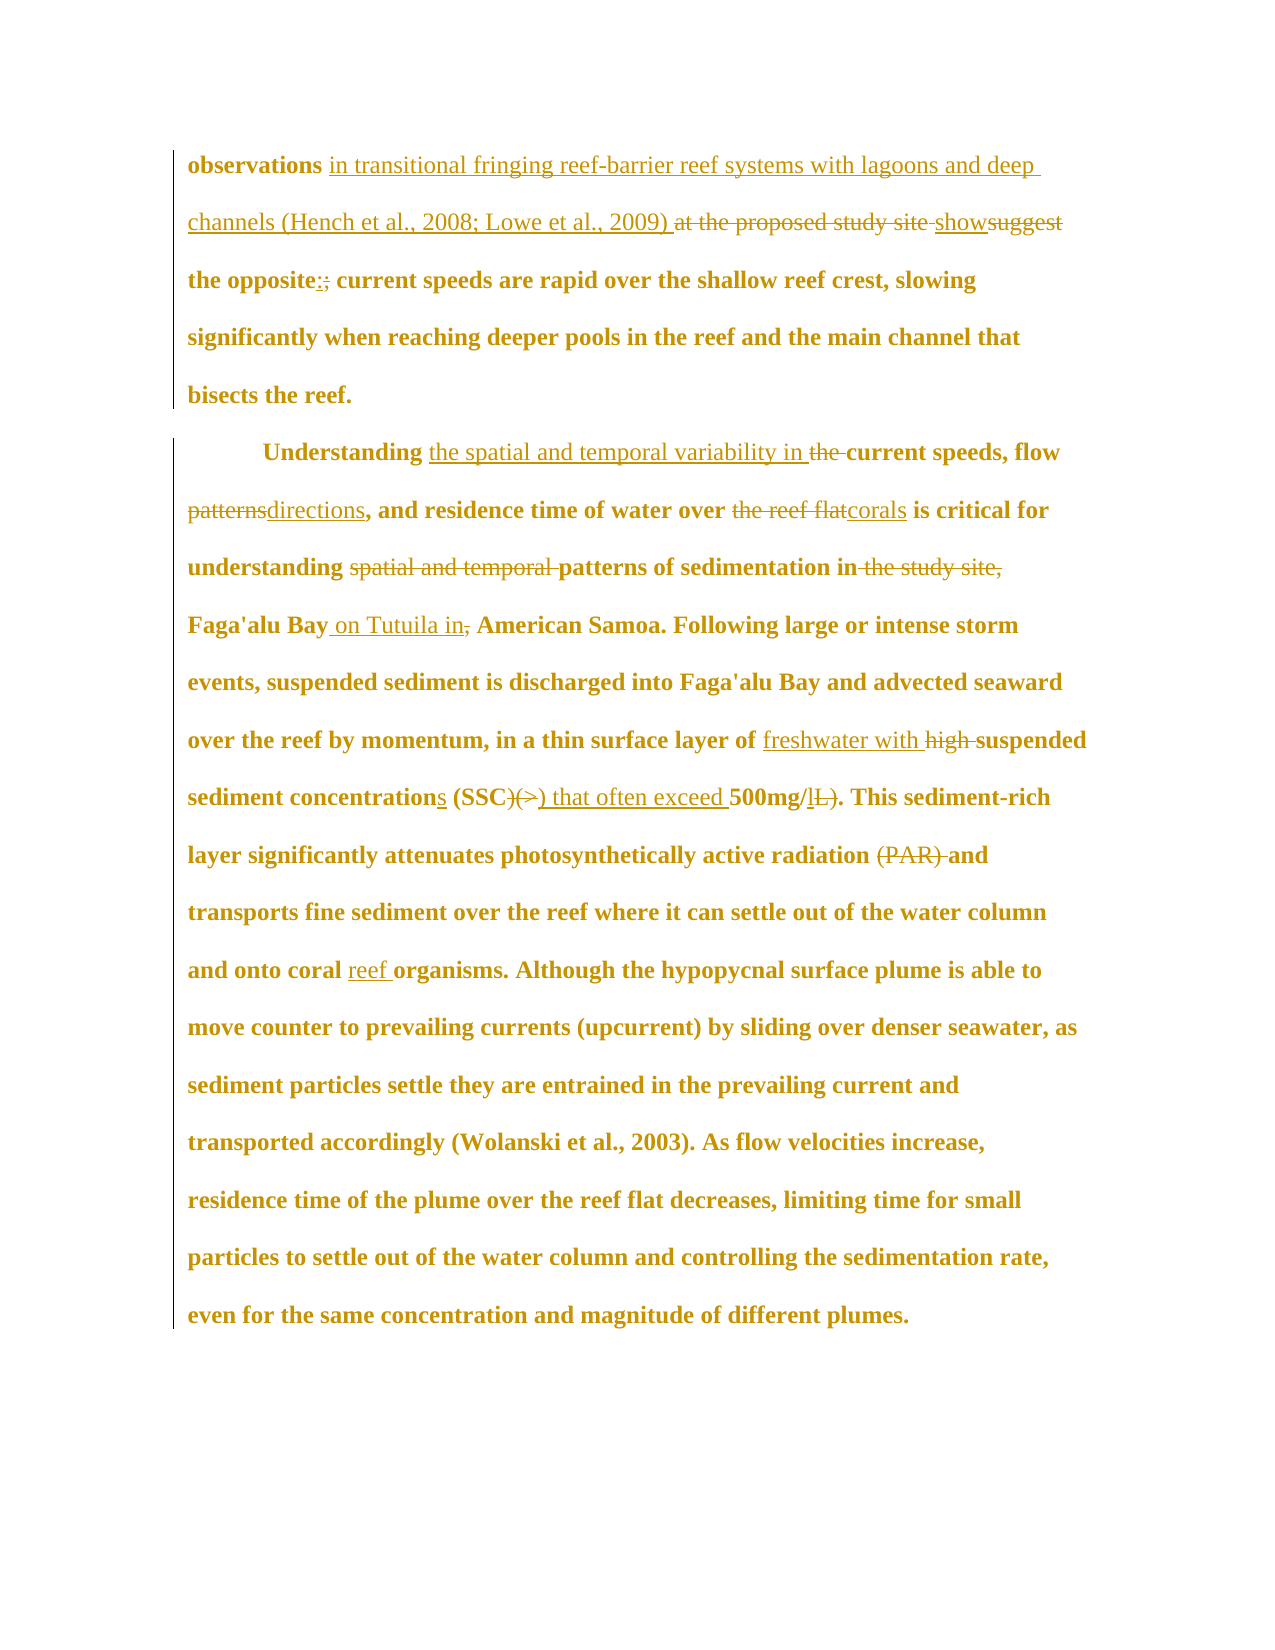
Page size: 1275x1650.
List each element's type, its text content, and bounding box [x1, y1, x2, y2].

text Understanding current speeds, flow , and residence time of water over is critical for understanding patterns of sedimentation in Faga'alu Bay American Samoa. Following large or intense storm events, suspended sediment is discharged into Faga'alu Bay and advected seaward over the reef by momentum, in a thin surface layer of suspended sediment concentration (SSC500mg/. This sediment-rich layer significantly attenuates photosynthetically active radiation and transports fine sediment over the reef where it can settle out of the water column and onto coral organisms. Although the hypopycnal surface plume is able to move counter to prevailing currents (upcurrent) by sliding over denser seawater, as sediment particles settle they are entrained in the prevailing current and transported accordingly (Wolanski et al., 2003). As flow velocities increase, residence time of the plume over the reef flat decreases, limiting time for small particles to settle out of the water column and controlling the sedimentation rate, even for the same concentration and magnitude of different plumes. [187, 437, 1087, 1329]
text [187, 150, 1087, 409]
